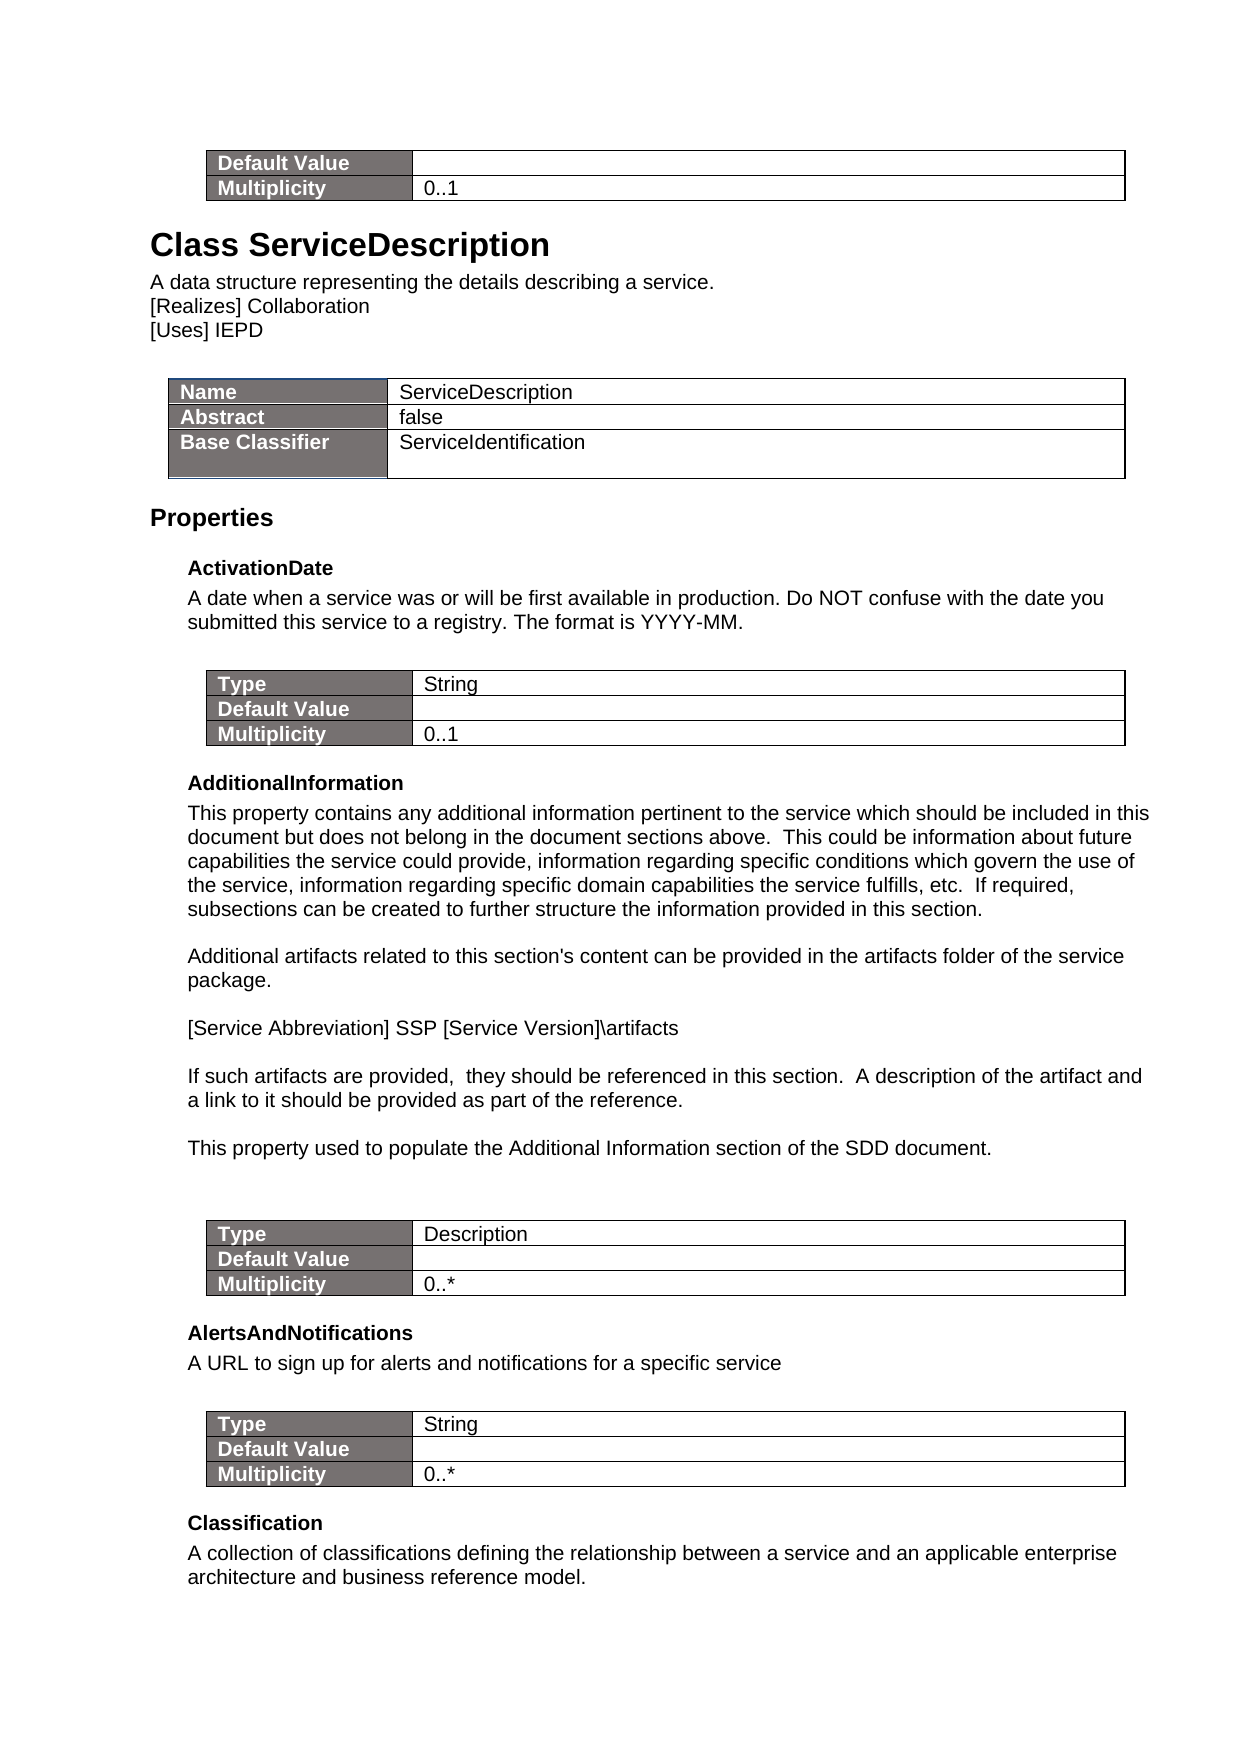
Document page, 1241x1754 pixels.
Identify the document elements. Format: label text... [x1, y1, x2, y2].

table_header String [413, 1412, 1124, 1436]
subtitle AdditionalInformation [150, 770, 1152, 794]
subtitle AlertsAndNotifications [150, 1320, 1152, 1344]
table_header Type [207, 1412, 412, 1436]
subtitle Class ServiceDescription [150, 225, 1152, 263]
text A date when a service was or will be first available in production. Do NOT confuse with the date you submitted this service to a registry. The format is YYYY-MM. [187, 586, 1152, 634]
table_header Name [169, 380, 387, 403]
table_cell Base Classifier [169, 430, 387, 477]
table_cell Multiplicity [207, 1462, 412, 1486]
text This property contains any additional information pertinent to the service which should be included in this document but does not belong in the document sections above. This could be information about future capabilities the service could provide, information regarding specific conditions which govern the use of the service, information regarding specific domain capabilities the service fulfills, etc. If required, subsections can be created to further structure the information provided in this section. Additional artifacts related to this section's content can be provided in the artifacts folder of the service package. [Service Abbreviation] SSP [Service Version]\artifacts If such artifacts are provided, they should be referenced in this section. A description of the artifact and a link to it should be provided as part of the reference. This property used to populate the Additional Information section of the SDD document. [187, 801, 1152, 1184]
table_header Type [207, 671, 412, 695]
text A data structure representing the details describing a service. [Realizes] Collaboration [Uses] IEPD [150, 270, 1152, 342]
subtitle Classification [150, 1511, 1152, 1535]
table_cell Default Value [207, 151, 412, 175]
table_cell Default Value [207, 696, 412, 720]
table_cell [413, 1437, 1124, 1461]
table_cell [413, 696, 1124, 720]
text A collection of classifications defining the relationship between a service and an applicable enterprise architecture and business reference model. [187, 1541, 1152, 1589]
table_cell 0..1 [413, 721, 1124, 745]
table_cell 0..* [413, 1462, 1124, 1486]
table_cell Multiplicity [207, 176, 412, 200]
table_cell false [388, 405, 1124, 428]
table_cell [413, 151, 1124, 175]
table_cell 0..1 [413, 176, 1124, 200]
subtitle Properties [150, 503, 1152, 532]
table_header Type [207, 1221, 412, 1245]
table_cell [413, 1246, 1124, 1270]
table_header Description [413, 1221, 1124, 1245]
table_header ServiceDescription [388, 379, 1124, 403]
table_cell Abstract [169, 405, 387, 428]
table_cell Default Value [207, 1246, 412, 1270]
table_cell ServiceIdentification [388, 430, 1124, 477]
text A URL to sign up for alerts and notifications for a specific service [187, 1351, 1152, 1374]
table_cell Multiplicity [207, 721, 412, 745]
table_cell 0..* [413, 1271, 1124, 1295]
subtitle ActivationDate [150, 556, 1152, 580]
table_cell Multiplicity [207, 1271, 412, 1295]
table_header String [413, 671, 1124, 695]
table_cell Default Value [207, 1437, 412, 1461]
